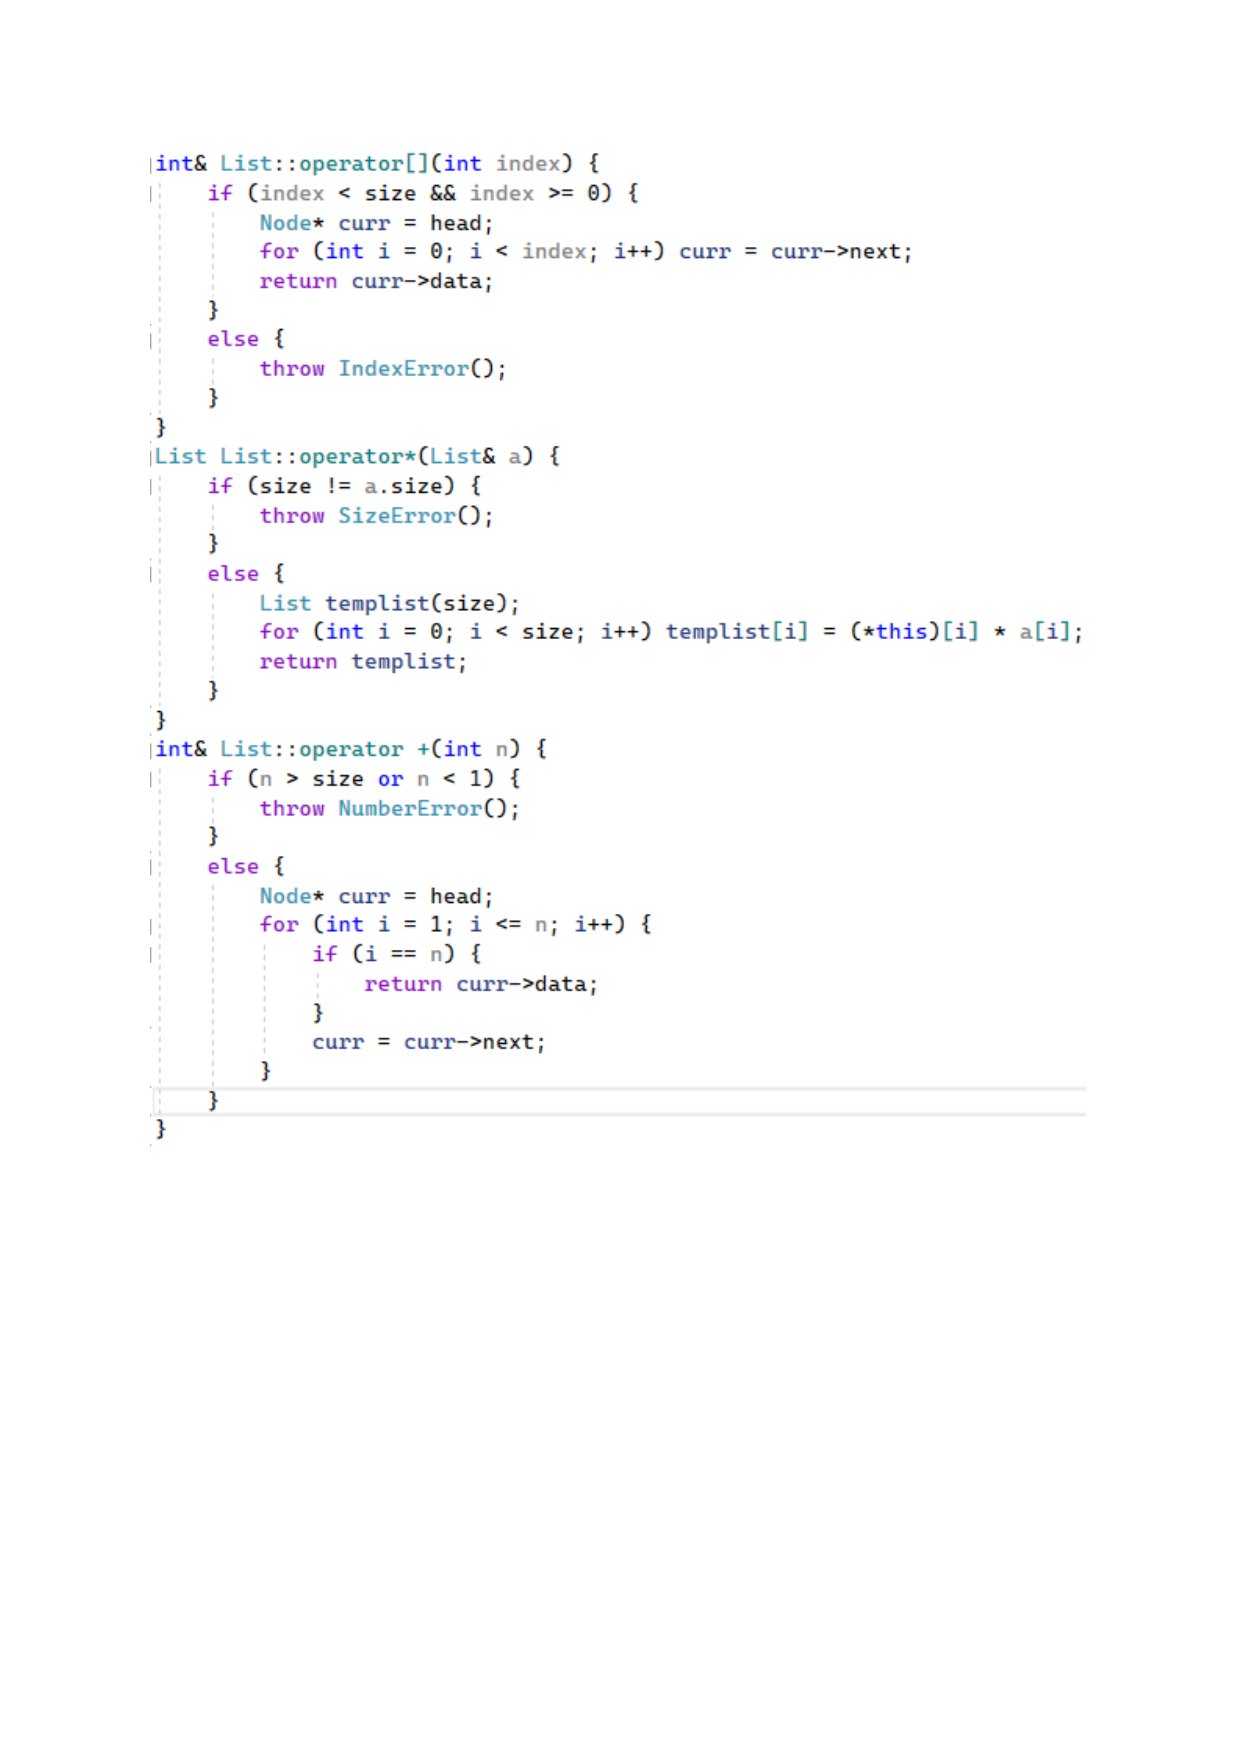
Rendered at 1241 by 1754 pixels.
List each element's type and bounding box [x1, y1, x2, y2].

picture [150, 150, 1087, 1165]
